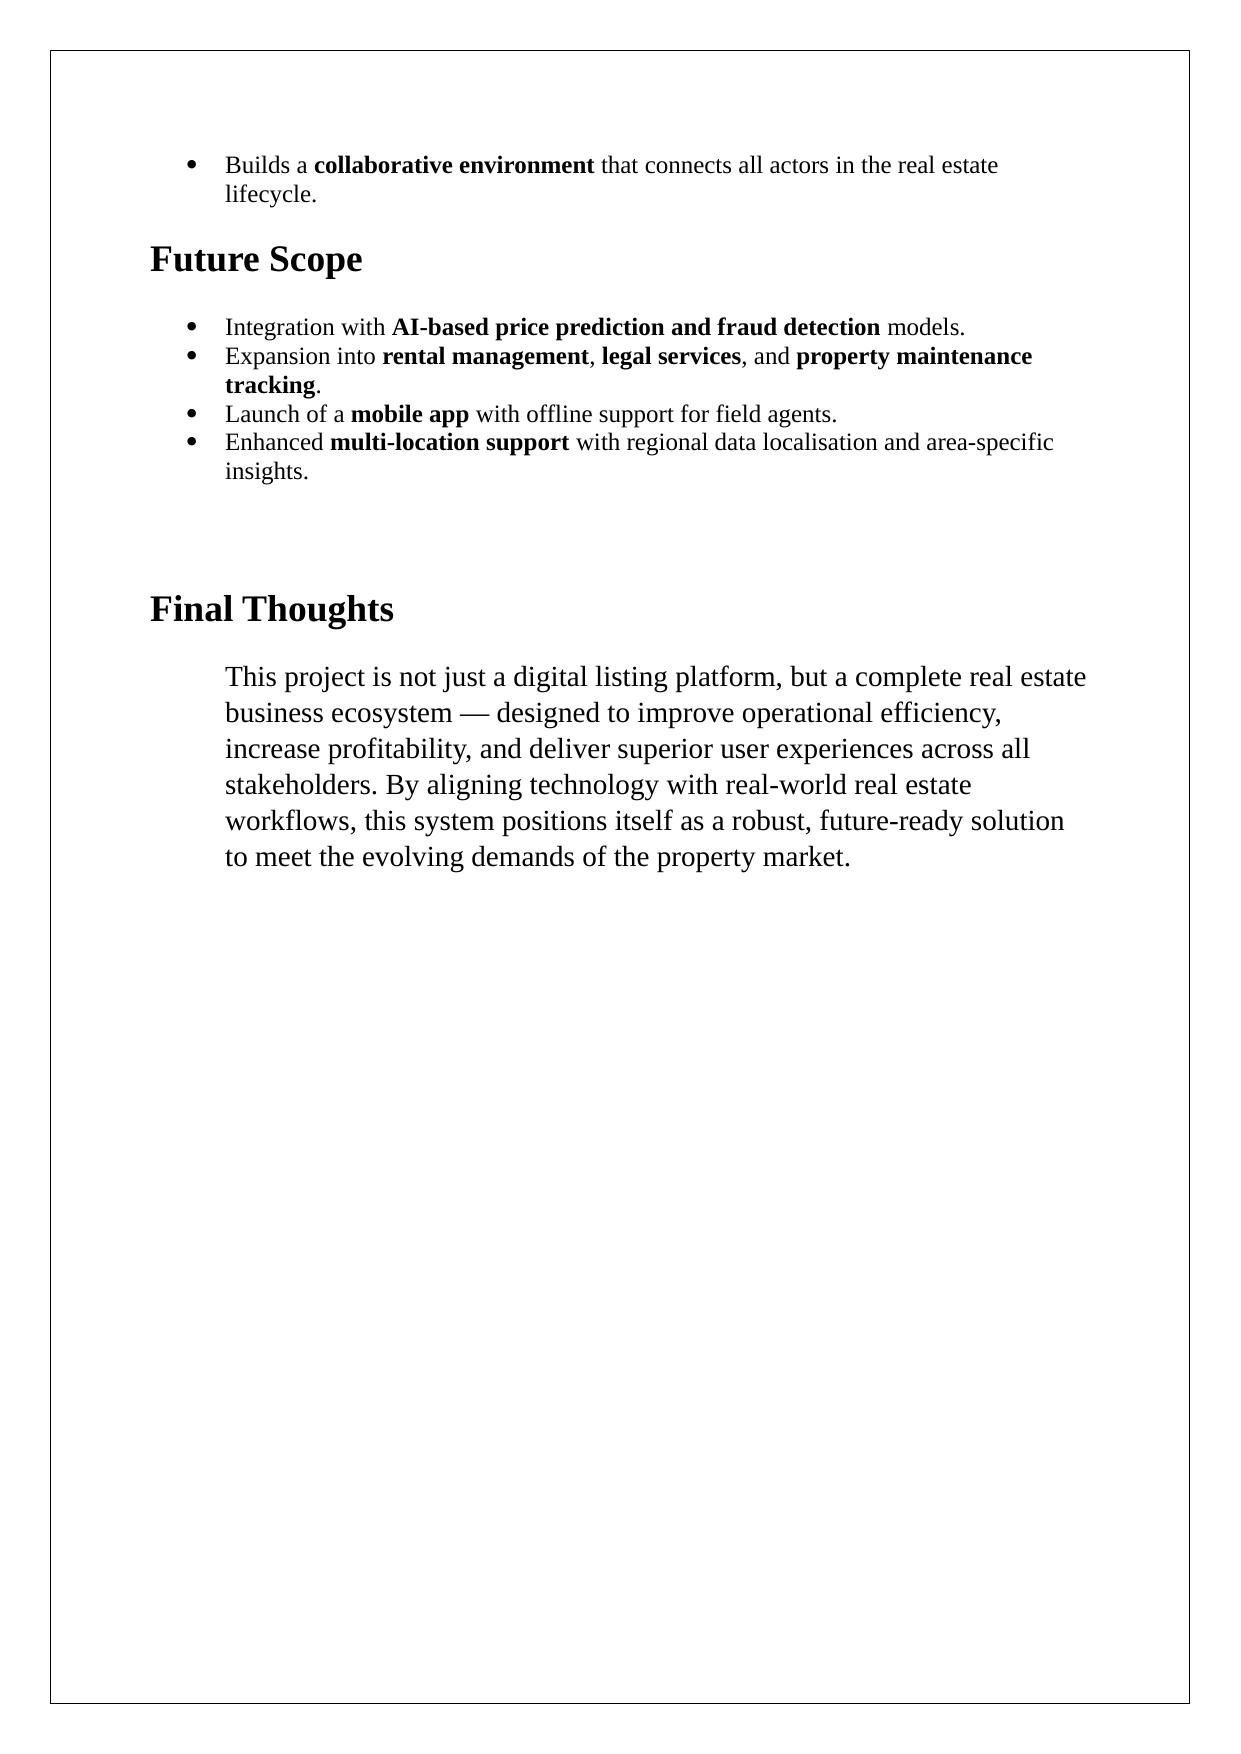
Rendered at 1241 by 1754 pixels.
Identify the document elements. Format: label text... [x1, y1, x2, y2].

list Launch of a mobile app with offline support for field agents. [187, 399, 1090, 427]
text Final Thoughts [150, 586, 1090, 629]
list Builds a collaborative environment that connects all actors in the real estate lifecycle. [187, 150, 1090, 207]
text This project is not just a digital listing platform, but a complete real estate business ecosystem — designed to improve operational efficiency, increase profitability, and deliver superior user experiences across all stakeholders. By aligning technology with real-world real estate workflows, this system positions itself as a robust, future-ready solution to meet the evolving demands of the property market. [225, 659, 1090, 873]
text Future Scope [150, 237, 1090, 280]
list Enhanced multi-location support with regional data localisation and area-specific insights. [187, 427, 1090, 485]
list Expansion into rental management, legal services, and property maintenance tracking. [187, 341, 1090, 399]
list Integration with AI-based price prediction and fraud detection models. [187, 312, 1090, 341]
